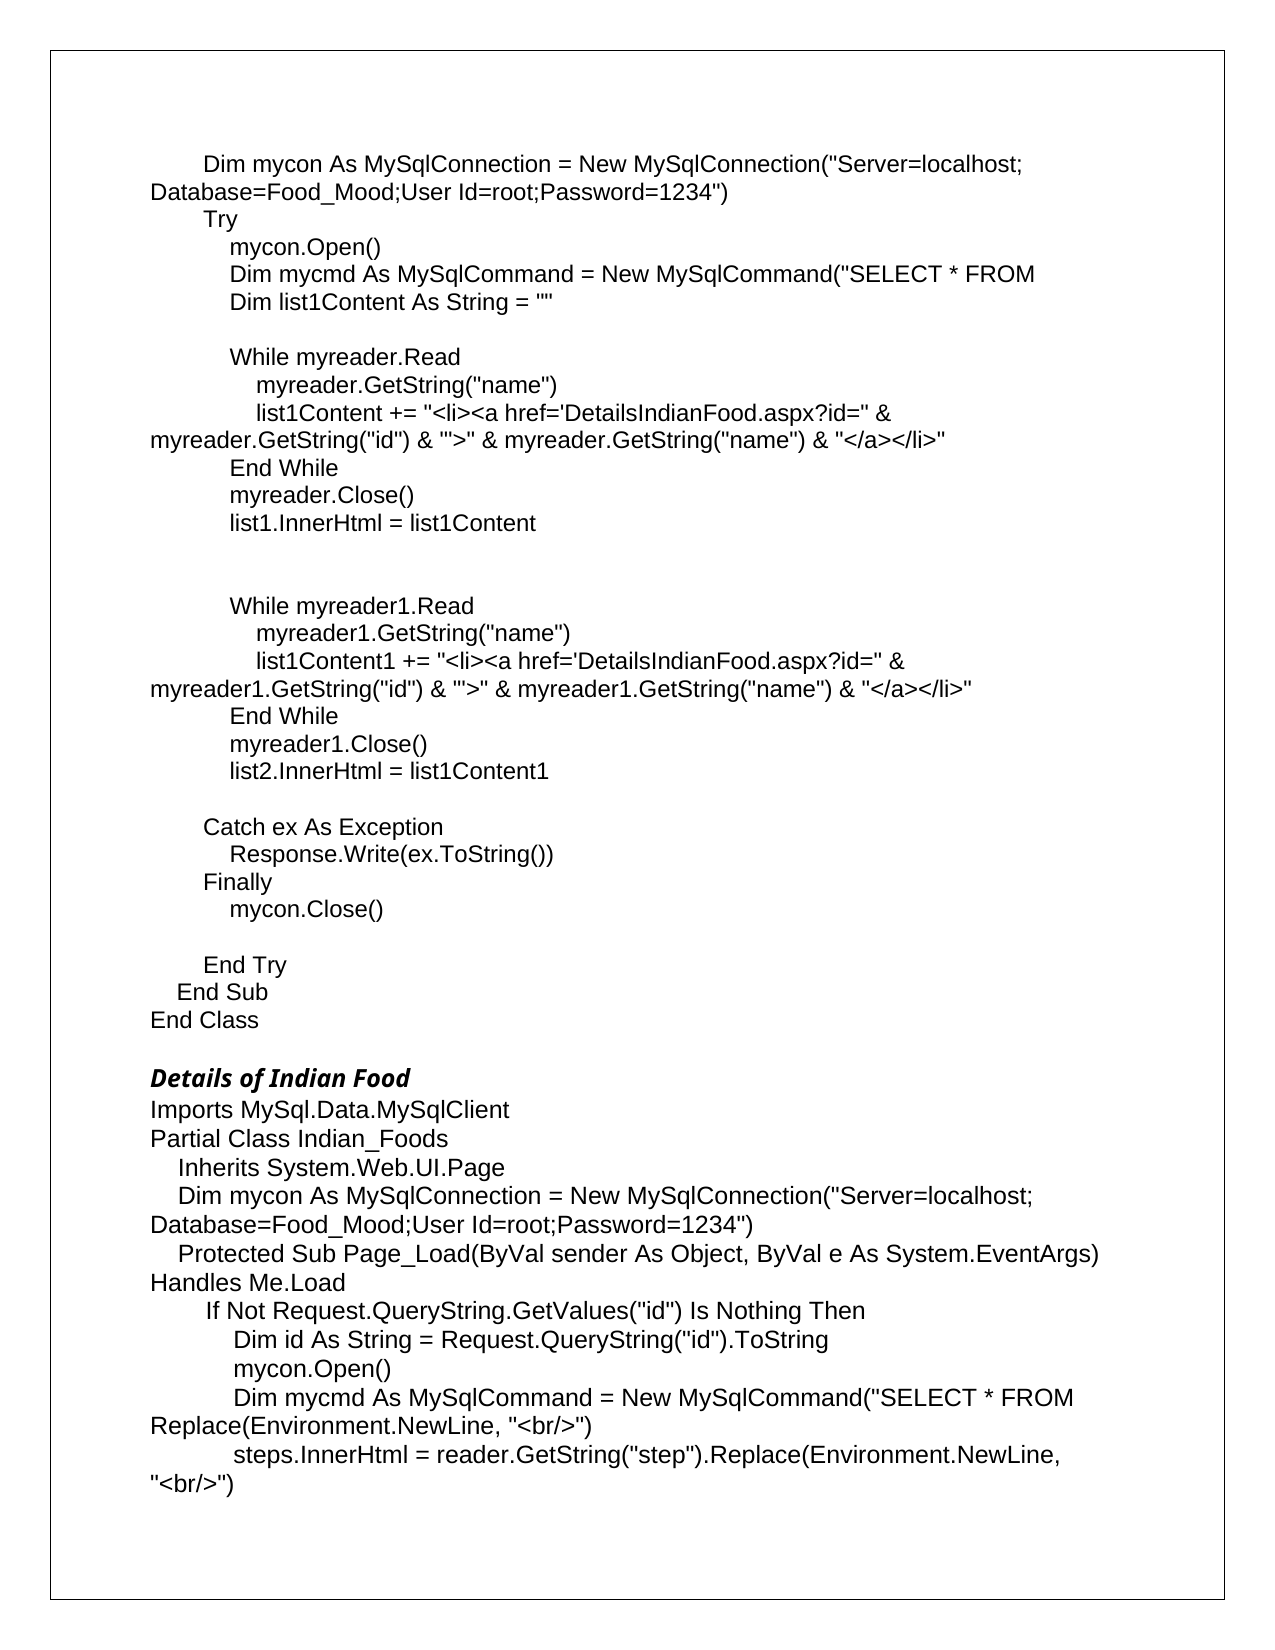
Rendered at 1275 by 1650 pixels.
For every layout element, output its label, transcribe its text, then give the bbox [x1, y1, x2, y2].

text Dim mycmd As MySqlCommand = New MySqlCommand("SELECT * FROM [150, 1382, 1125, 1411]
text End Try [150, 951, 1125, 978]
text list1Content1 += "<li><a href='DetailsIndianFood.aspx?id=" & myreader1.GetString("id") & "'>" & myreader1.GetString("name") & "</a></li>" [150, 647, 1125, 702]
text myreader.GetString("name") [150, 371, 1125, 398]
text Details of Indian Food [150, 1061, 1125, 1095]
text Catch ex As Exception [150, 812, 1125, 840]
text While myreader.Read [150, 343, 1125, 371]
text mycon.Open() [150, 1354, 1125, 1382]
text Dim mycon As MySqlConnection = New MySqlConnection("Server=localhost; Database=Food_Mood;User Id=root;Password=1234") [150, 1181, 1125, 1239]
text End Class [150, 1006, 1125, 1033]
text Replace(Environment.NewLine, "<br/>") [150, 1411, 1125, 1440]
text Dim mycmd As MySqlCommand = New MySqlCommand("SELECT * FROM [150, 260, 1125, 288]
text Try [150, 205, 1125, 233]
text Dim id As String = Request.QueryString("id").ToString [150, 1325, 1125, 1354]
text Inherits System.Web.UI.Page [150, 1152, 1125, 1181]
text End While [150, 702, 1125, 730]
text End Sub [150, 978, 1125, 1006]
text Partial Class Indian_Foods [150, 1124, 1125, 1152]
text Imports MySql.Data.MySqlClient [150, 1095, 1125, 1124]
text End While [150, 454, 1125, 481]
text list1.InnerHtml = list1Content [150, 509, 1125, 536]
text myreader1.Close() [150, 730, 1125, 757]
text Response.Write(ex.ToString()) [150, 840, 1125, 868]
text steps.InnerHtml = reader.GetString("step").Replace(Environment.NewLine, "<br/>") [150, 1440, 1125, 1497]
text myreader.Close() [150, 481, 1125, 509]
text myreader1.GetString("name") [150, 619, 1125, 647]
text mycon.Open() [150, 233, 1125, 260]
text list2.InnerHtml = list1Content1 [150, 757, 1125, 785]
text While myreader1.Read [150, 592, 1125, 619]
text list1Content += "<li><a href='DetailsIndianFood.aspx?id=" & myreader.GetString("id") & "'>" & myreader.GetString("name") & "</a></li>" [150, 398, 1125, 454]
text Dim list1Content As String = "" [150, 288, 1125, 316]
text Dim mycon As MySqlConnection = New MySqlConnection("Server=localhost; Database=Food_Mood;User Id=root;Password=1234") [150, 150, 1125, 205]
text mycon.Close() [150, 895, 1125, 923]
text Protected Sub Page_Load(ByVal sender As Object, ByVal e As System.EventArgs) Handles Me.Load [150, 1239, 1125, 1296]
text If Not Request.QueryString.GetValues("id") Is Nothing Then [150, 1296, 1125, 1325]
text Finally [150, 868, 1125, 895]
